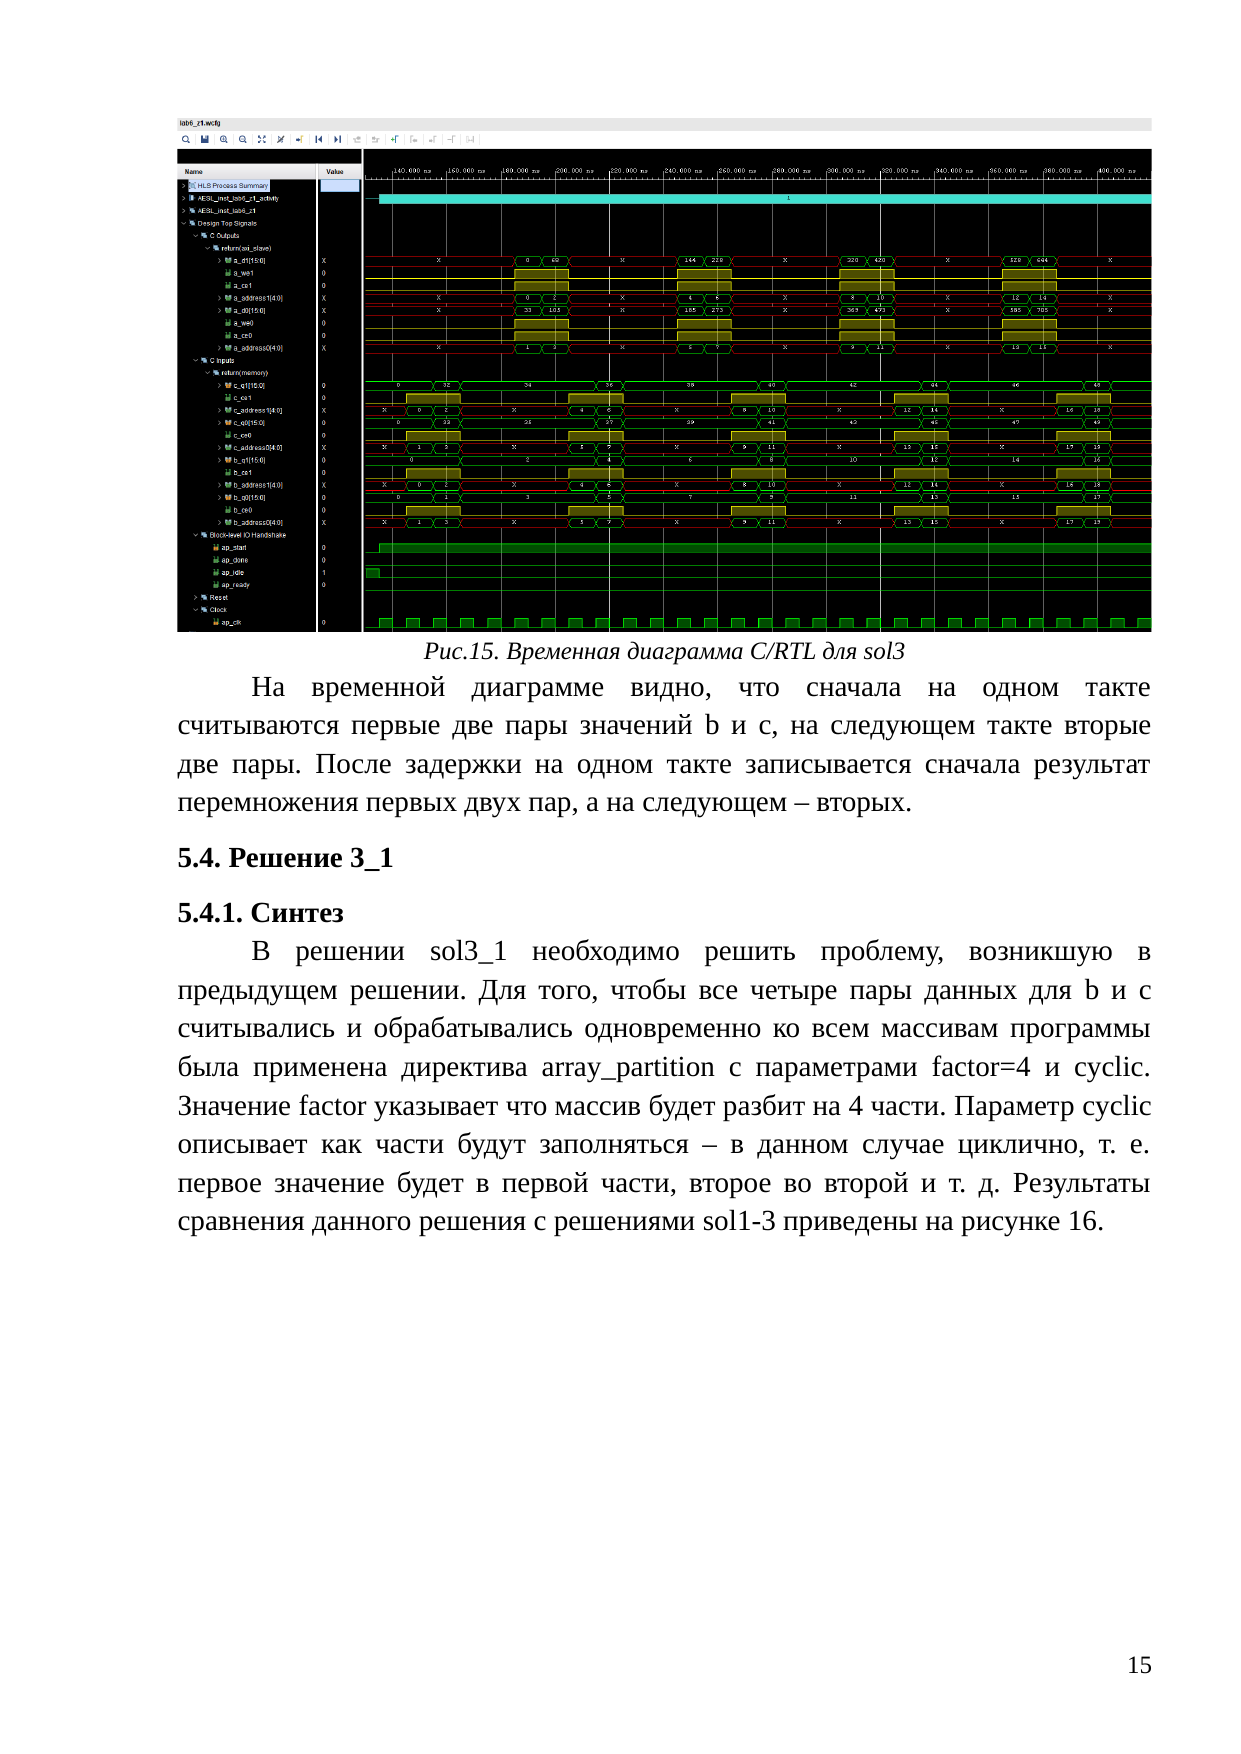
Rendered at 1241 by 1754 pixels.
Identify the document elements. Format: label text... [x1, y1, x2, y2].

picture [177, 118, 1152, 632]
text 5.4. Решение 3_1 [177, 840, 1152, 873]
text Рис.15. Временная диаграмма C/RTL для sol3 [177, 636, 1152, 665]
text На временной диаграмме видно, что сначала на одном такте считываются первые две пары значений b и c, на следующем такте вторые две пары. После задержки на одном такте записывается сначала результат перемножения первых двух пар, а на следующем – вторых. [177, 669, 1152, 818]
text 5.4.1. Синтез [177, 895, 1152, 928]
text В решении sol3_1 необходимо решить проблему, возникшую в предыдущем решении. Для того, чтобы все четыре пары данных для b и c считывались и обрабатывались одновременно ко всем массивам программы была применена директива array_partition с параметрами factor=4 и cyclic. Значение factor указывает что массив будет разбит на 4 части. Параметр cyclic описывает как части будут заполняться – в данном случае циклично, т. е. первое значение будет в первой части, второе во второй и т. д. Результаты сравнения данного решения с решениями sol1-3 приведены на рисунке 16. [177, 933, 1152, 1237]
